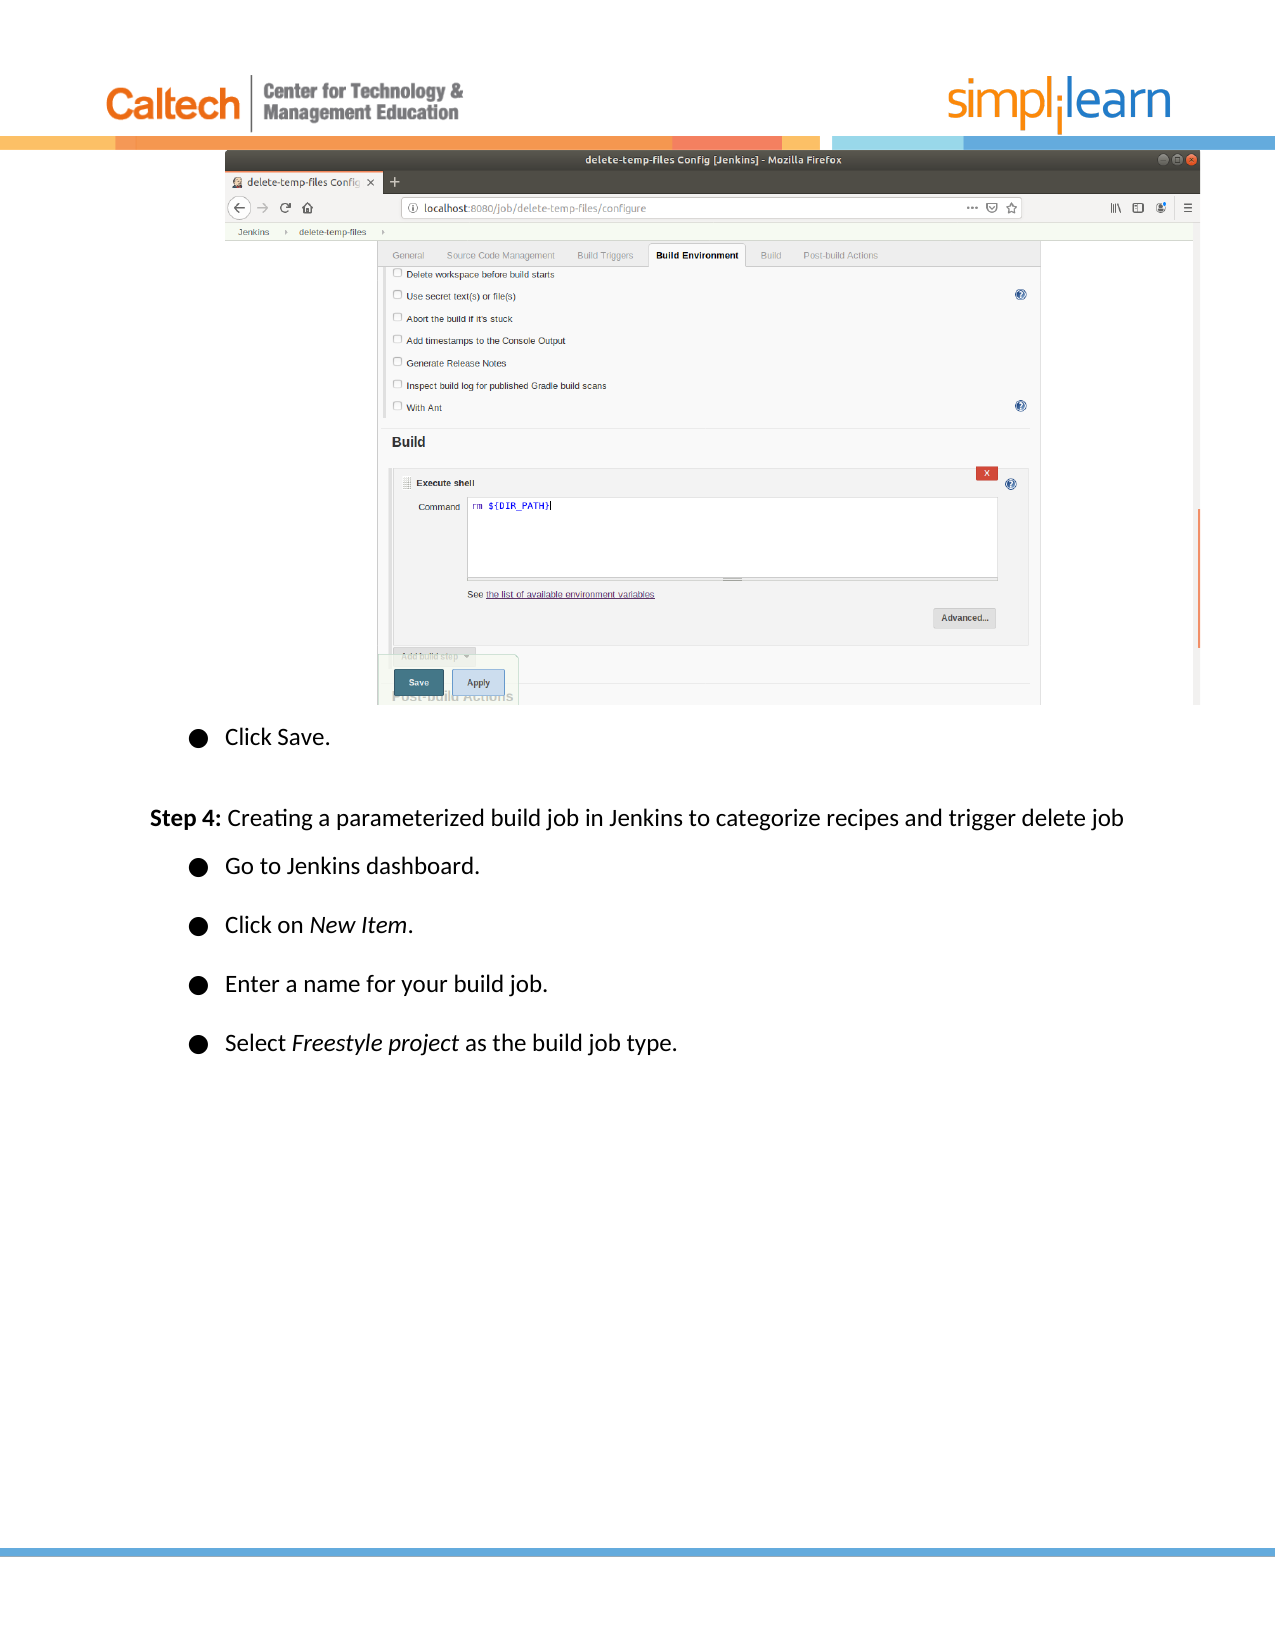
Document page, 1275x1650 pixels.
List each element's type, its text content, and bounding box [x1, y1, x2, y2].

list Click on New Item. [187, 896, 1125, 947]
list Enter a name for your build job. [187, 955, 1125, 1006]
picture [0, 1548, 1275, 1557]
picture [0, 76, 1275, 705]
list Click Save. [187, 708, 1125, 760]
list Go to Jenkins dashboard. [187, 837, 1125, 889]
picture [106, 75, 464, 133]
list Select Freestyle project as the build job type. [187, 1014, 1125, 1065]
text Step 4: Creating a parameterized build job in Jenkins to categorize recipes and trigger delete job [150, 802, 1125, 833]
